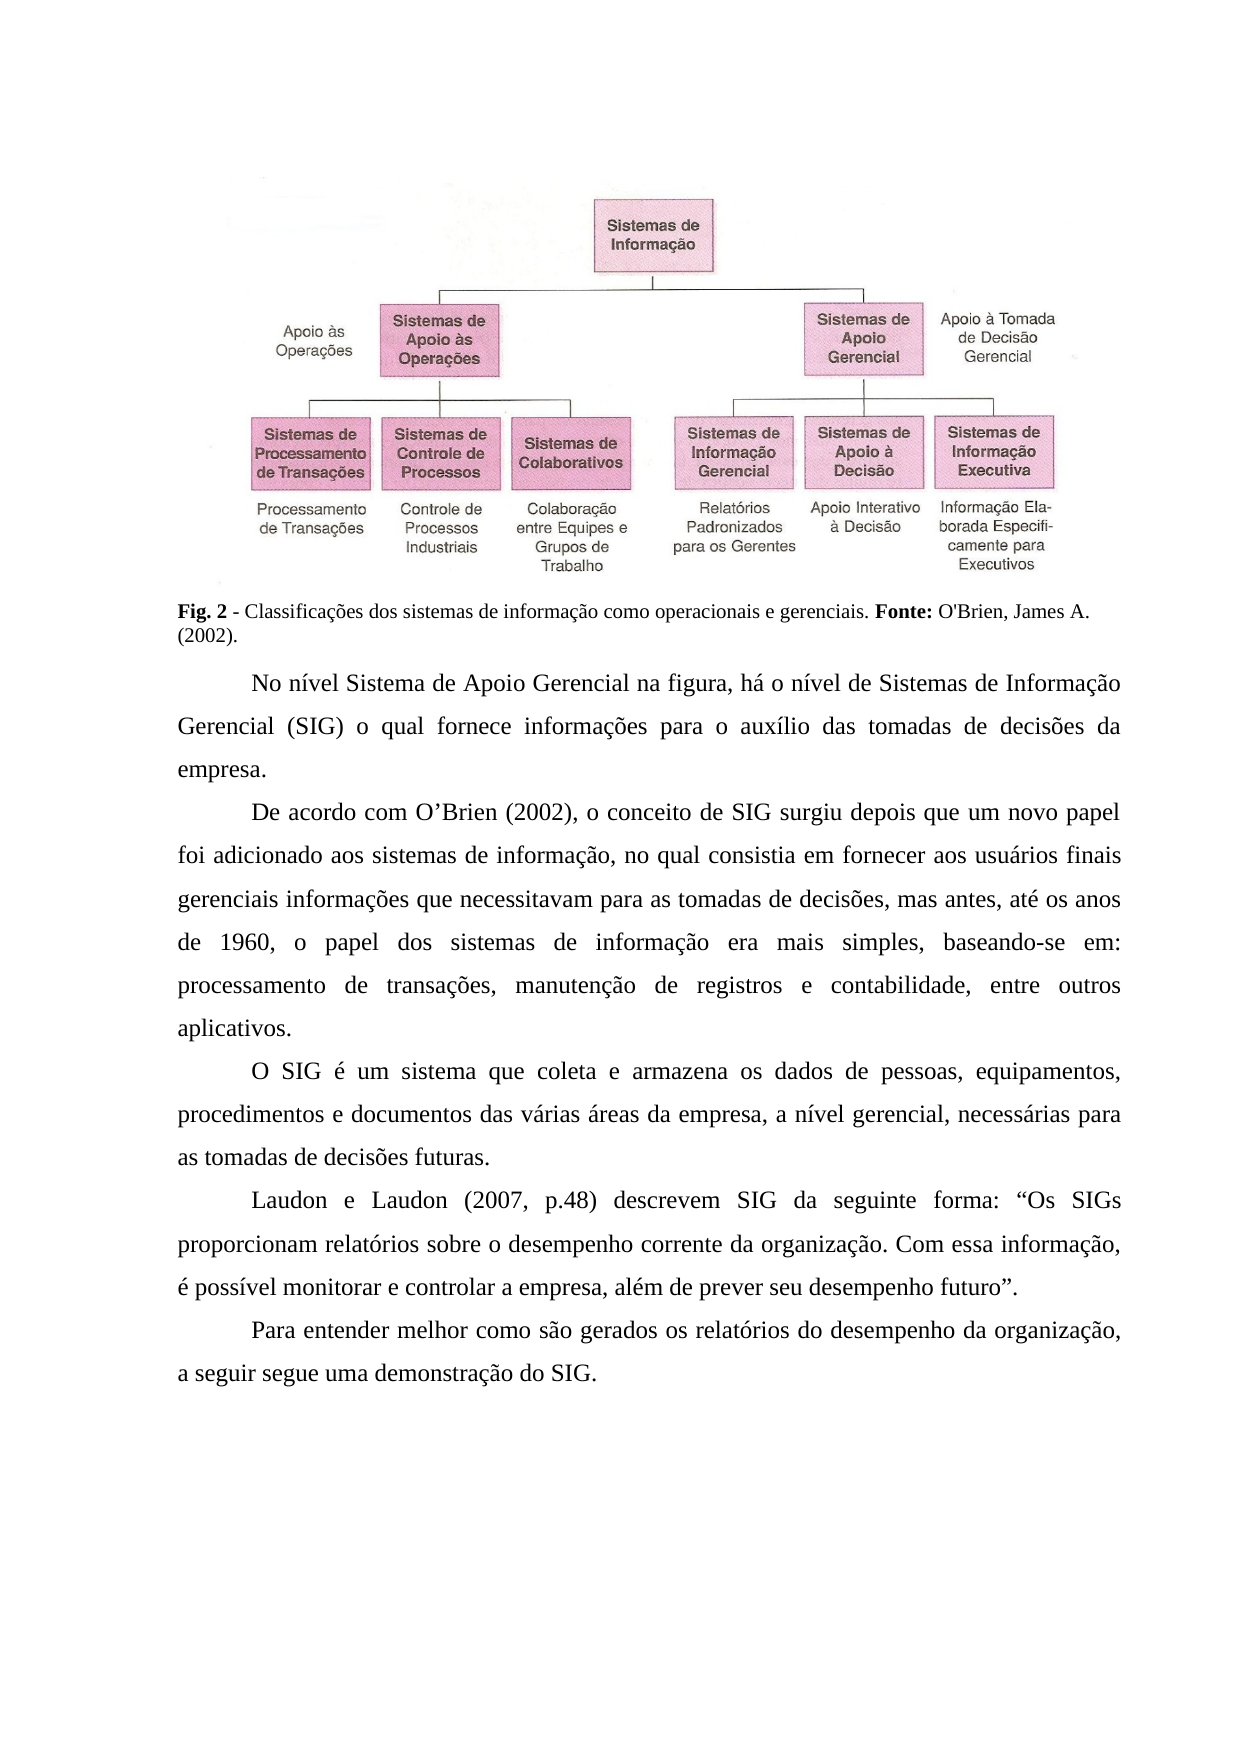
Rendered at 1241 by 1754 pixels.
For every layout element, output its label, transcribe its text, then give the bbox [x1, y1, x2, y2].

text O SIG é um sistema que coleta e armazena os dados de pessoas, equipamentos, procedimentos e documentos das várias áreas da empresa, a nível gerencial, necessárias para as tomadas de decisões futuras. [177, 1056, 1122, 1171]
text Para entender melhor como são gerados os relatórios do desempenho da organização, a seguir segue uma demonstração do SIG. [177, 1315, 1122, 1387]
picture [206, 177, 1093, 586]
text De acordo com O’Brien (2002), o conceito de SIG surgiu depois que um novo papel foi adicionado aos sistemas de informação, no qual consistia em fornecer aos usuários finais gerenciais informações que necessitavam para as tomadas de decisões, mas antes, até os anos de 1960, o papel dos sistemas de informação era mais simples, baseando-se em: processamento de transações, manutenção de registros e contabilidade, entre outros aplicativos. [177, 797, 1122, 1042]
text No nível Sistema de Apoio Gerencial na figura, há o nível de Sistemas de Informação Gerencial (SIG) o qual fornece informações para o auxílio das tomadas de decisões da empresa. [177, 668, 1122, 783]
text Laudon e Laudon (2007, p.48) descrevem SIG da seguinte forma: “Os SIGs proporcionam relatórios sobre o desempenho corrente da organização. Com essa informação, é possível monitorar e controlar a empresa, além de prever seu desempenho futuro”. [177, 1186, 1122, 1301]
text Fig. 2 - Classificações dos sistemas de informação como operacionais e gerenciais. Fonte: O'Brien, James A. (2002). [177, 599, 1122, 647]
